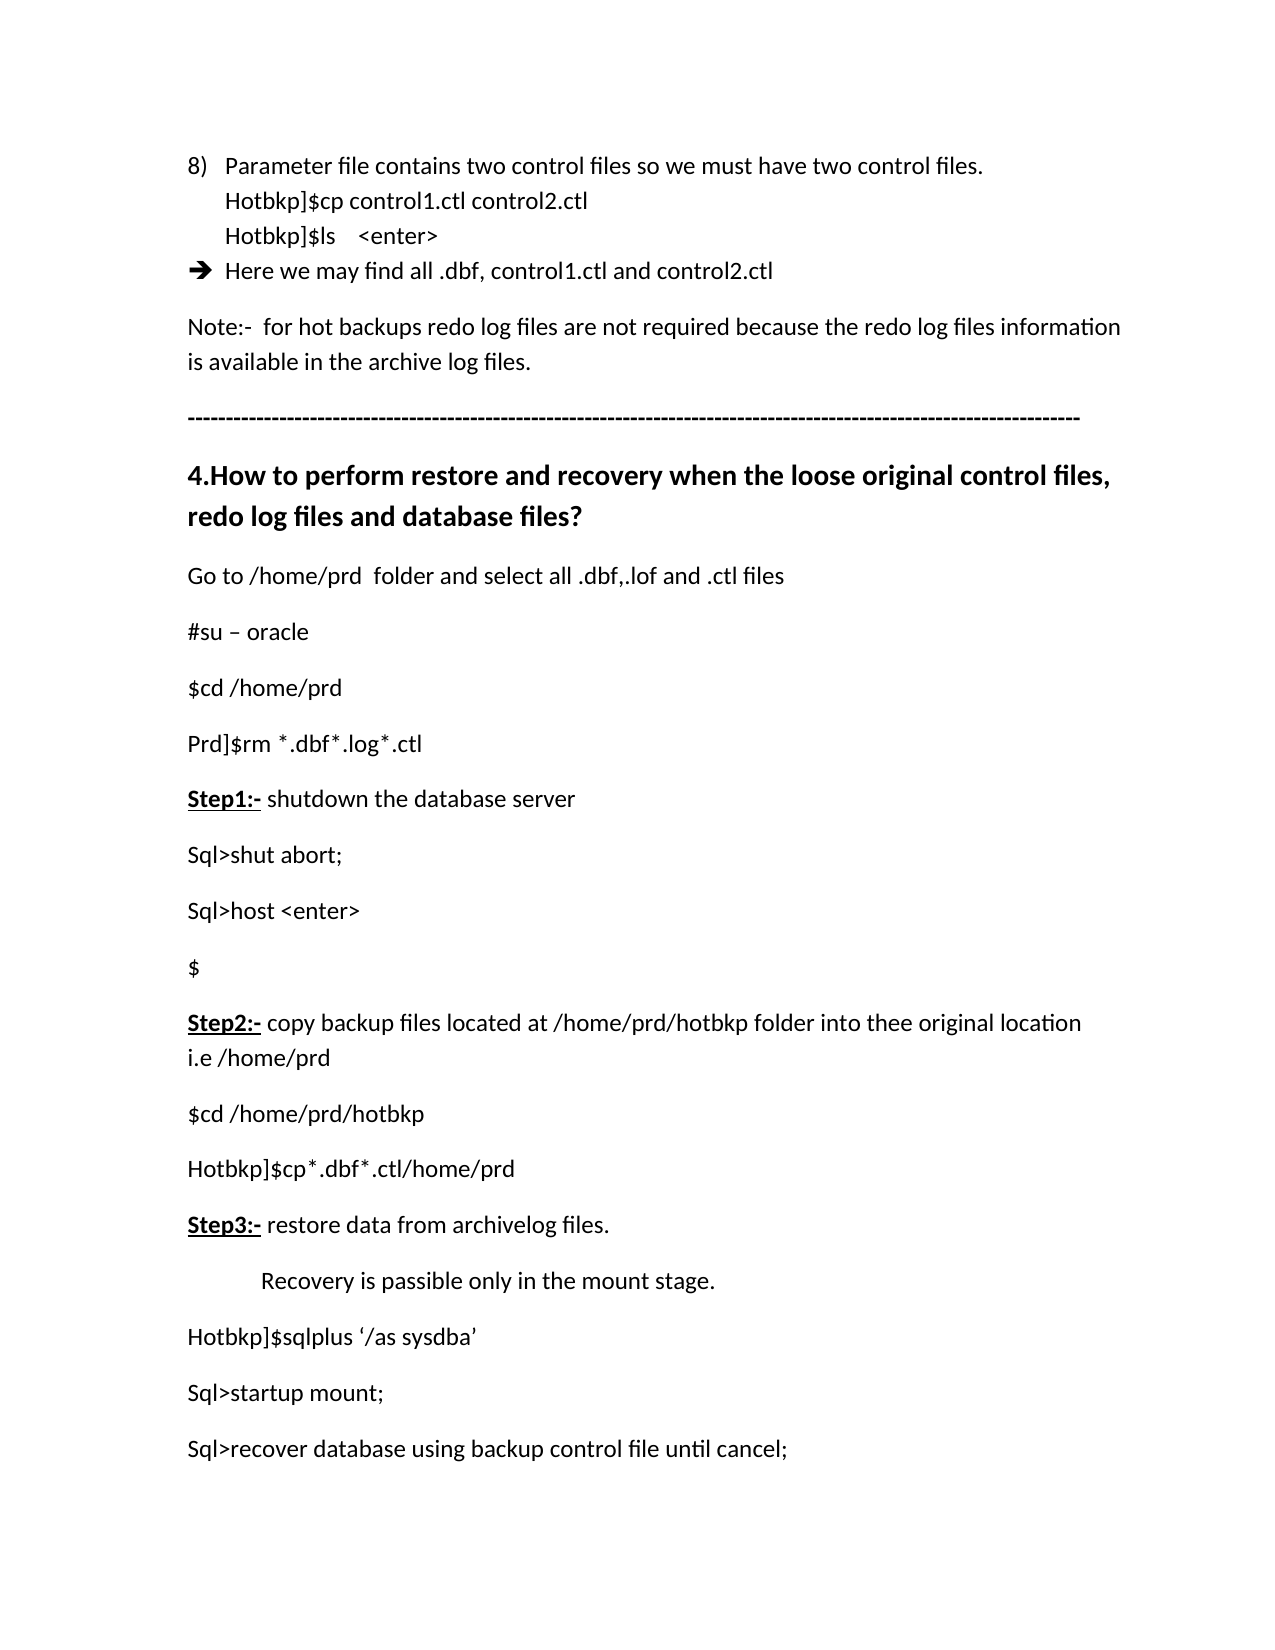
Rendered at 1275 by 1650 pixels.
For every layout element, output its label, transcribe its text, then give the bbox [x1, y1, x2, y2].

text Hotbkp]$cp*.dbf*.ctl/home/prd [187, 1153, 1125, 1184]
text Sql>shut abort; [187, 839, 1125, 870]
text Sql>startup mount; [187, 1377, 1125, 1407]
list Hotbkp]$cp control1.ctl control2.ctl [225, 185, 1125, 216]
text Sql>recover database using backup control file until cancel; [187, 1433, 1125, 1463]
text Step3:- restore data from archivelog files. [187, 1209, 1125, 1240]
text $cd /home/prd [187, 672, 1125, 702]
text Note:- for hot backups redo log files are not required because the redo log files information is available in the archive log files. [187, 311, 1125, 376]
text 4.How to perform restore and recovery when the loose original control files, redo log files and database files? [187, 457, 1125, 534]
text Prd]$rm *.dbf*.log*.ctl [187, 728, 1125, 758]
text Go to /home/prd folder and select all .dbf,.lof and .ctl files [187, 560, 1125, 591]
text $ [187, 951, 1125, 982]
text $cd /home/prd/hotbkp [187, 1098, 1125, 1128]
list Hotbkp]$ls <enter> [225, 220, 1125, 251]
text #su – oracle [187, 616, 1125, 647]
text Step1:- shutdown the database server [187, 783, 1125, 814]
text Step2:- copy backup files located at /home/prd/hotbkp folder into thee original location i.e /home/prd [187, 1007, 1125, 1072]
text --------------------------------------------------------------------------------------------------------------------- [187, 402, 1125, 432]
text Recovery is passible only in the mount stage. [187, 1265, 1125, 1296]
text Sql>host <enter> [187, 895, 1125, 926]
text Hotbkp]$sqlplus ‘/as sysdba’ [187, 1321, 1125, 1352]
list Parameter file contains two control files so we must have two control files. [187, 150, 1125, 181]
list Here we may find all .dbf, control1.ctl and control2.ctl [187, 255, 1125, 286]
